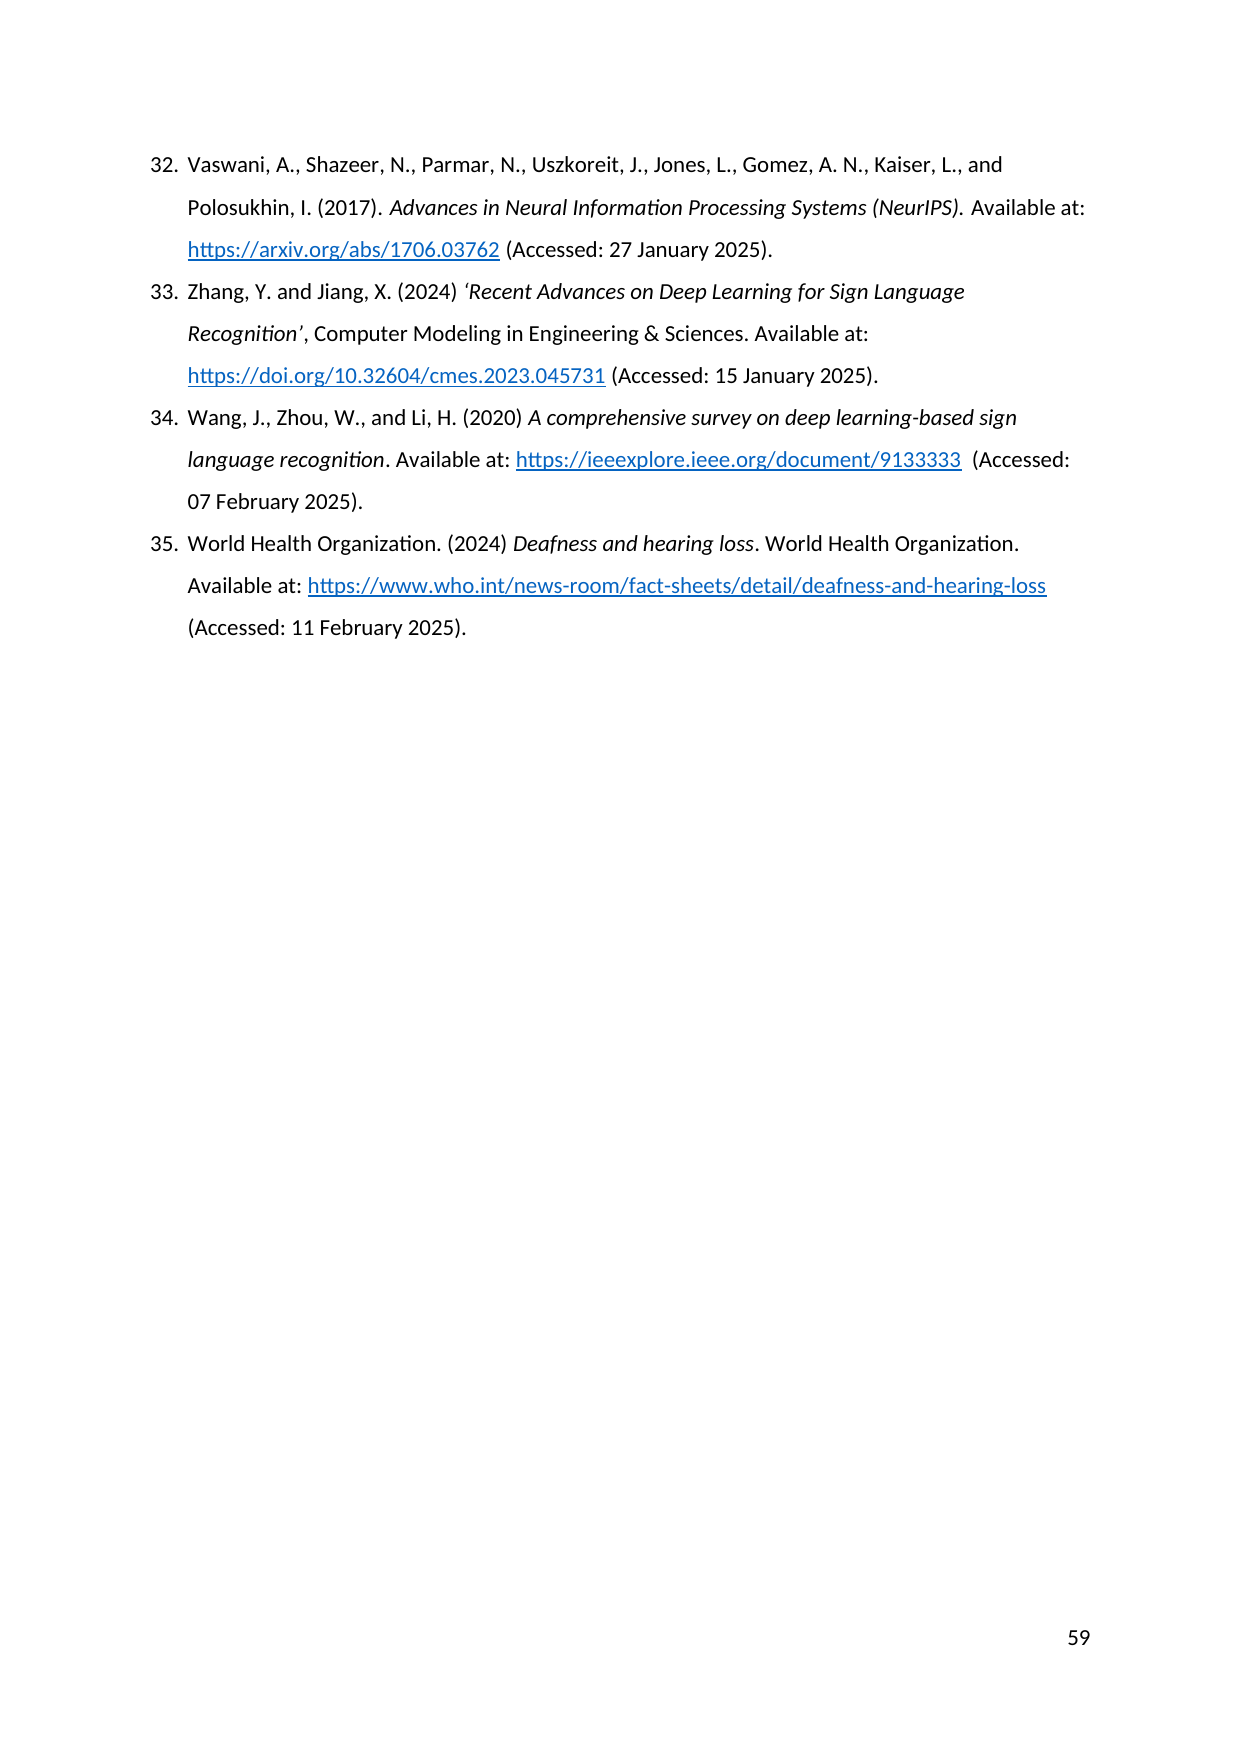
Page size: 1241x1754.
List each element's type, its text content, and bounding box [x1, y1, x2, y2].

list Vaswani, A., Shazeer, N., Parmar, N., Uszkoreit, J., Jones, L., Gomez, A. N., Kaiser, L., and Polosukhin, I. (2017). Advances in Neural Information Processing Systems (NeurIPS). Available at: https://arxiv.org/abs/1706.03762 (Accessed: 27 January 2025). [150, 150, 1090, 263]
list World Health Organization. (2024) Deafness and hearing loss. World Health Organization. Available at: https://www.who.int/news-room/fact-sheets/detail/deafness-and-hearing-loss (Accessed: 11 February 2025). [150, 529, 1090, 641]
list Zhang, Y. and Jiang, X. (2024) ‘Recent Advances on Deep Learning for Sign Language Recognition’, Computer Modeling in Engineering & Sciences. Available at: https://doi.org/10.32604/cmes.2023.045731 (Accessed: 15 January 2025). [150, 277, 1090, 389]
list Wang, J., Zhou, W., and Li, H. (2020) A comprehensive survey on deep learning-based sign language recognition. Available at: https://ieeexplore.ieee.org/document/9133333 (Accessed: 07 February 2025). [150, 403, 1090, 515]
